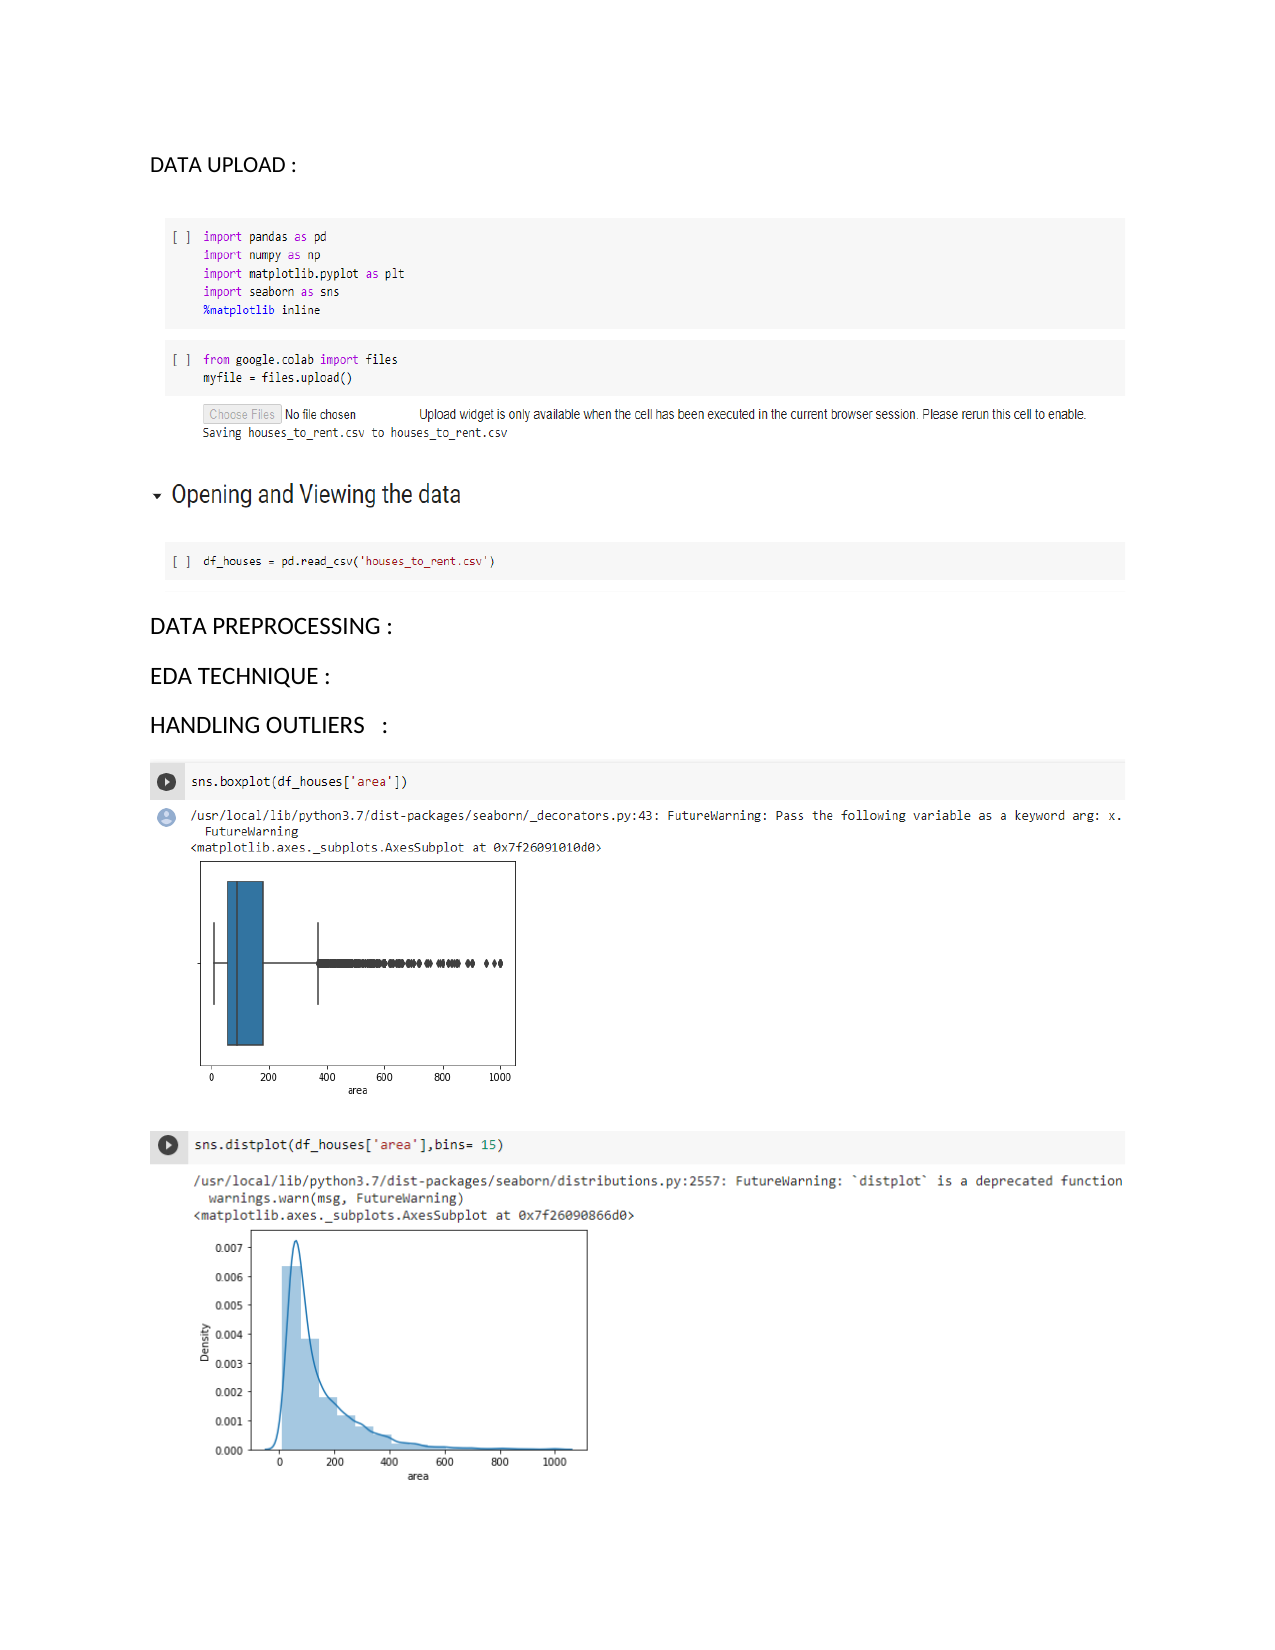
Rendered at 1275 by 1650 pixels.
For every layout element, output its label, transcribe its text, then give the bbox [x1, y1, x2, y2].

text DATA PREPROCESSING : [150, 611, 1125, 641]
picture [150, 1131, 1125, 1495]
text HANDLING OUTLIERS : [150, 710, 1125, 740]
text DATA UPLOAD : [150, 150, 1125, 178]
picture [150, 759, 1125, 1112]
text EDA TECHNIQUE : [150, 660, 1125, 691]
picture [150, 196, 1125, 592]
